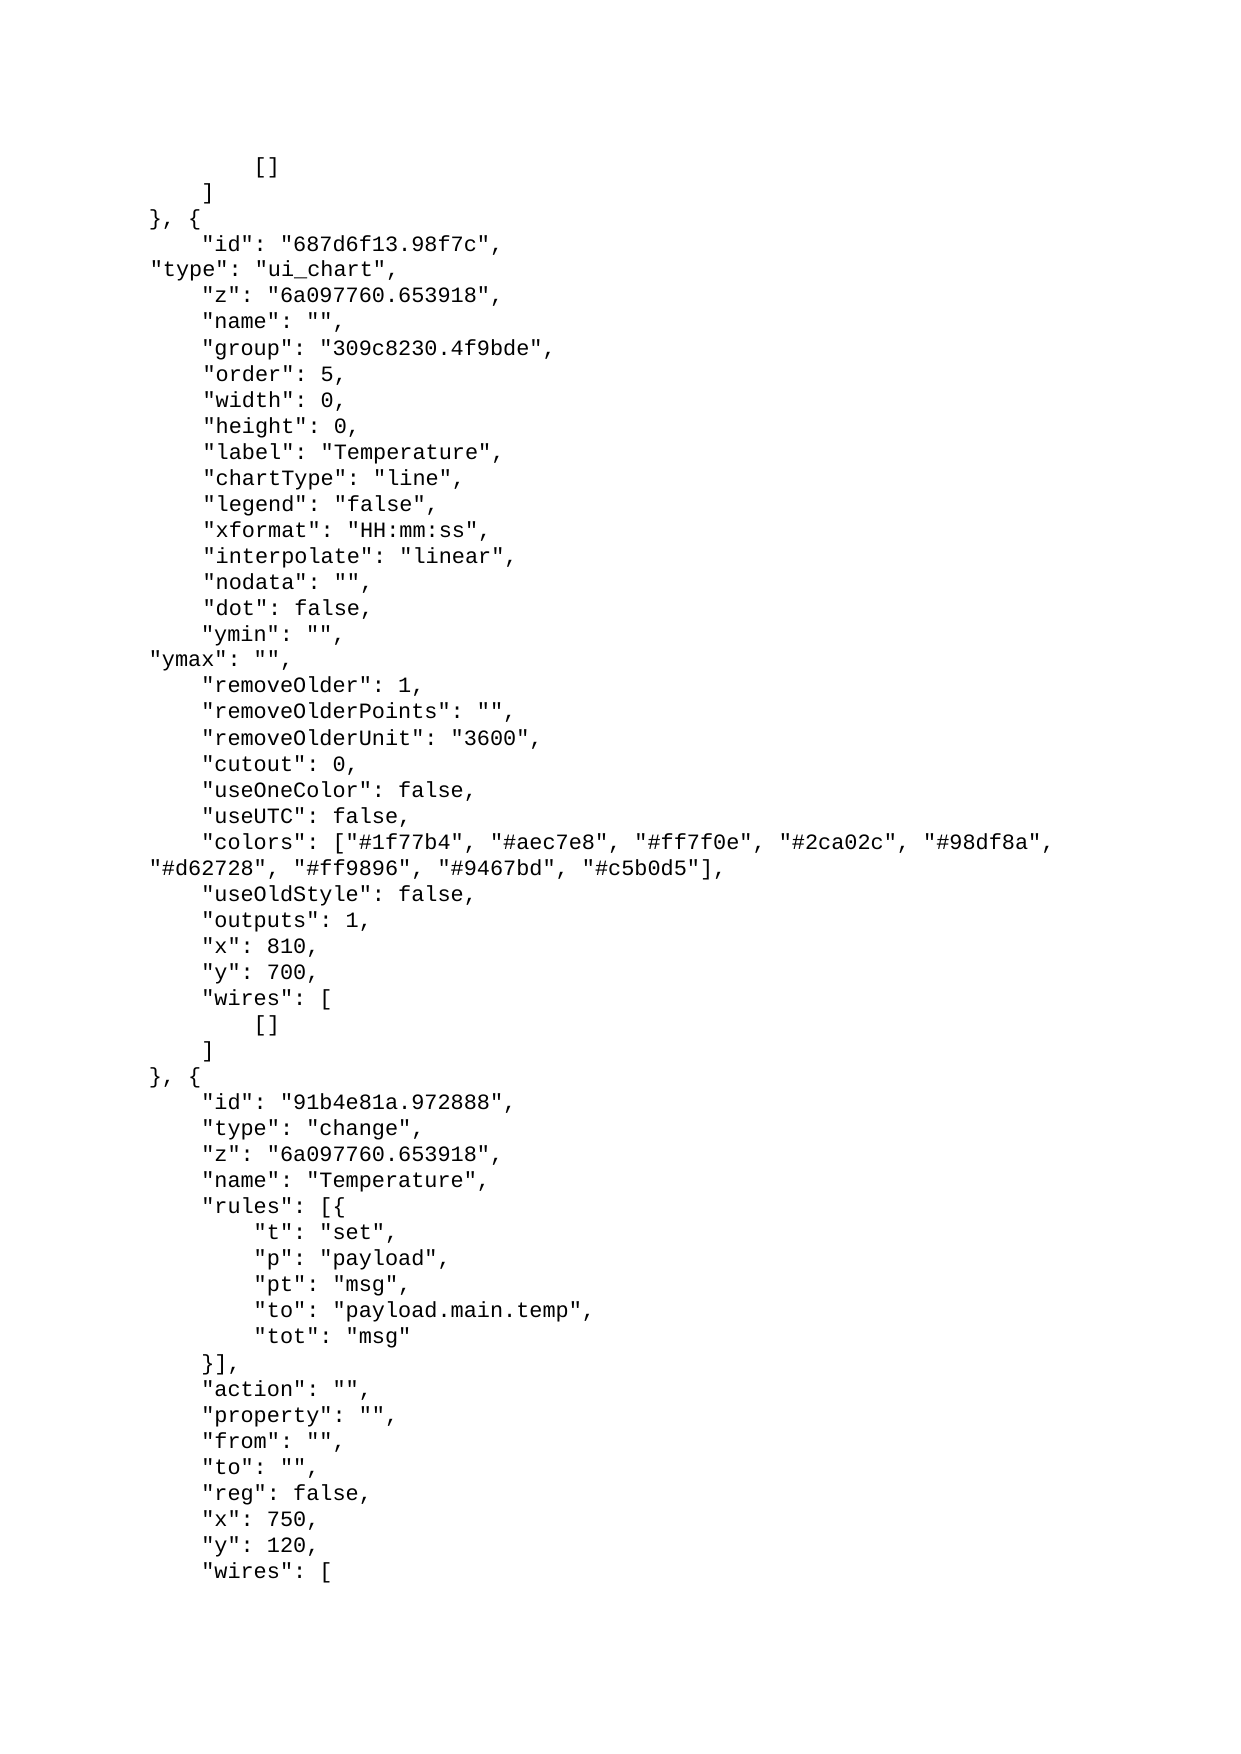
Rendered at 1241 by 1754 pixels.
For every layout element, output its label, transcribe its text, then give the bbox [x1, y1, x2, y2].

text "type": "change", [148, 1117, 1081, 1142]
text "y": 700, [148, 961, 1081, 986]
text "nodata": "", [202, 571, 1081, 596]
text "action": "", [148, 1378, 1081, 1403]
text "removeOlder": 1, [148, 675, 1081, 699]
text "id": "91b4e81a.972888", [148, 1091, 1081, 1116]
text }], [148, 1352, 1081, 1377]
text "reg": false, [148, 1482, 1081, 1507]
text "to": "payload.main.temp", [148, 1300, 1081, 1324]
text "height": 0, [202, 415, 1081, 439]
text }, { [148, 1065, 1081, 1090]
text "label": "Temperature", [202, 441, 1081, 466]
text "from": "", [148, 1430, 1081, 1455]
text "useOldStyle": false, [148, 883, 1081, 908]
text "width": 0, [202, 389, 1081, 413]
text "name": "Temperature", [148, 1169, 1081, 1194]
text "to": "", [148, 1456, 1081, 1481]
text }, { [148, 207, 1081, 232]
text "useOneColor": false, [148, 779, 1081, 804]
text "name": "", [148, 311, 1081, 335]
text "legend": "false", [202, 493, 1081, 518]
text ] [148, 181, 1081, 206]
text "rules": [{ [148, 1196, 1081, 1220]
text [] [148, 1013, 1081, 1038]
text "ymin": "", "ymax": "", [148, 623, 452, 673]
text "outputs": 1, [148, 909, 1081, 934]
text "chartType": "line", [202, 467, 1081, 492]
text "dot": false, [202, 597, 1081, 622]
text "interpolate": "linear", [202, 545, 1081, 570]
text "removeOlderPoints": "", [148, 701, 1081, 726]
text "group": "309c8230.4f9bde", [148, 337, 1081, 361]
text "tot": "msg" [148, 1326, 1081, 1351]
text [] [148, 155, 1081, 180]
text "pt": "msg", [148, 1274, 1081, 1298]
text ] [148, 1039, 1081, 1064]
text "wires": [ [148, 987, 1081, 1012]
text "z": "6a097760.653918", [148, 1143, 1081, 1168]
text "order": 5, [202, 363, 1081, 387]
text "wires": [ [148, 1560, 1081, 1585]
text "xformat": "HH:mm:ss", [202, 519, 1081, 544]
text "id": "687d6f13.98f7c", "type": "ui_chart", [148, 233, 610, 283]
text "#d62728", "#ff9896", "#9467bd", "#c5b0d5"], [148, 857, 1081, 882]
text "useUTC": false, [148, 805, 1081, 830]
text "cutout": 0, [148, 753, 1081, 778]
text "property": "", [148, 1404, 1081, 1429]
text "removeOlderUnit": "3600", [148, 727, 1081, 752]
text "t": "set", [148, 1222, 1081, 1246]
text "z": "6a097760.653918", [148, 284, 1081, 309]
text "x": 750, [148, 1508, 1081, 1533]
text "x": 810, [148, 935, 1081, 960]
text "y": 120, [148, 1534, 1081, 1559]
text "p": "payload", [148, 1248, 1081, 1272]
text "colors": ["#1f77b4", "#aec7e8", "#ff7f0e", "#2ca02c", "#98df8a", [148, 831, 1081, 856]
